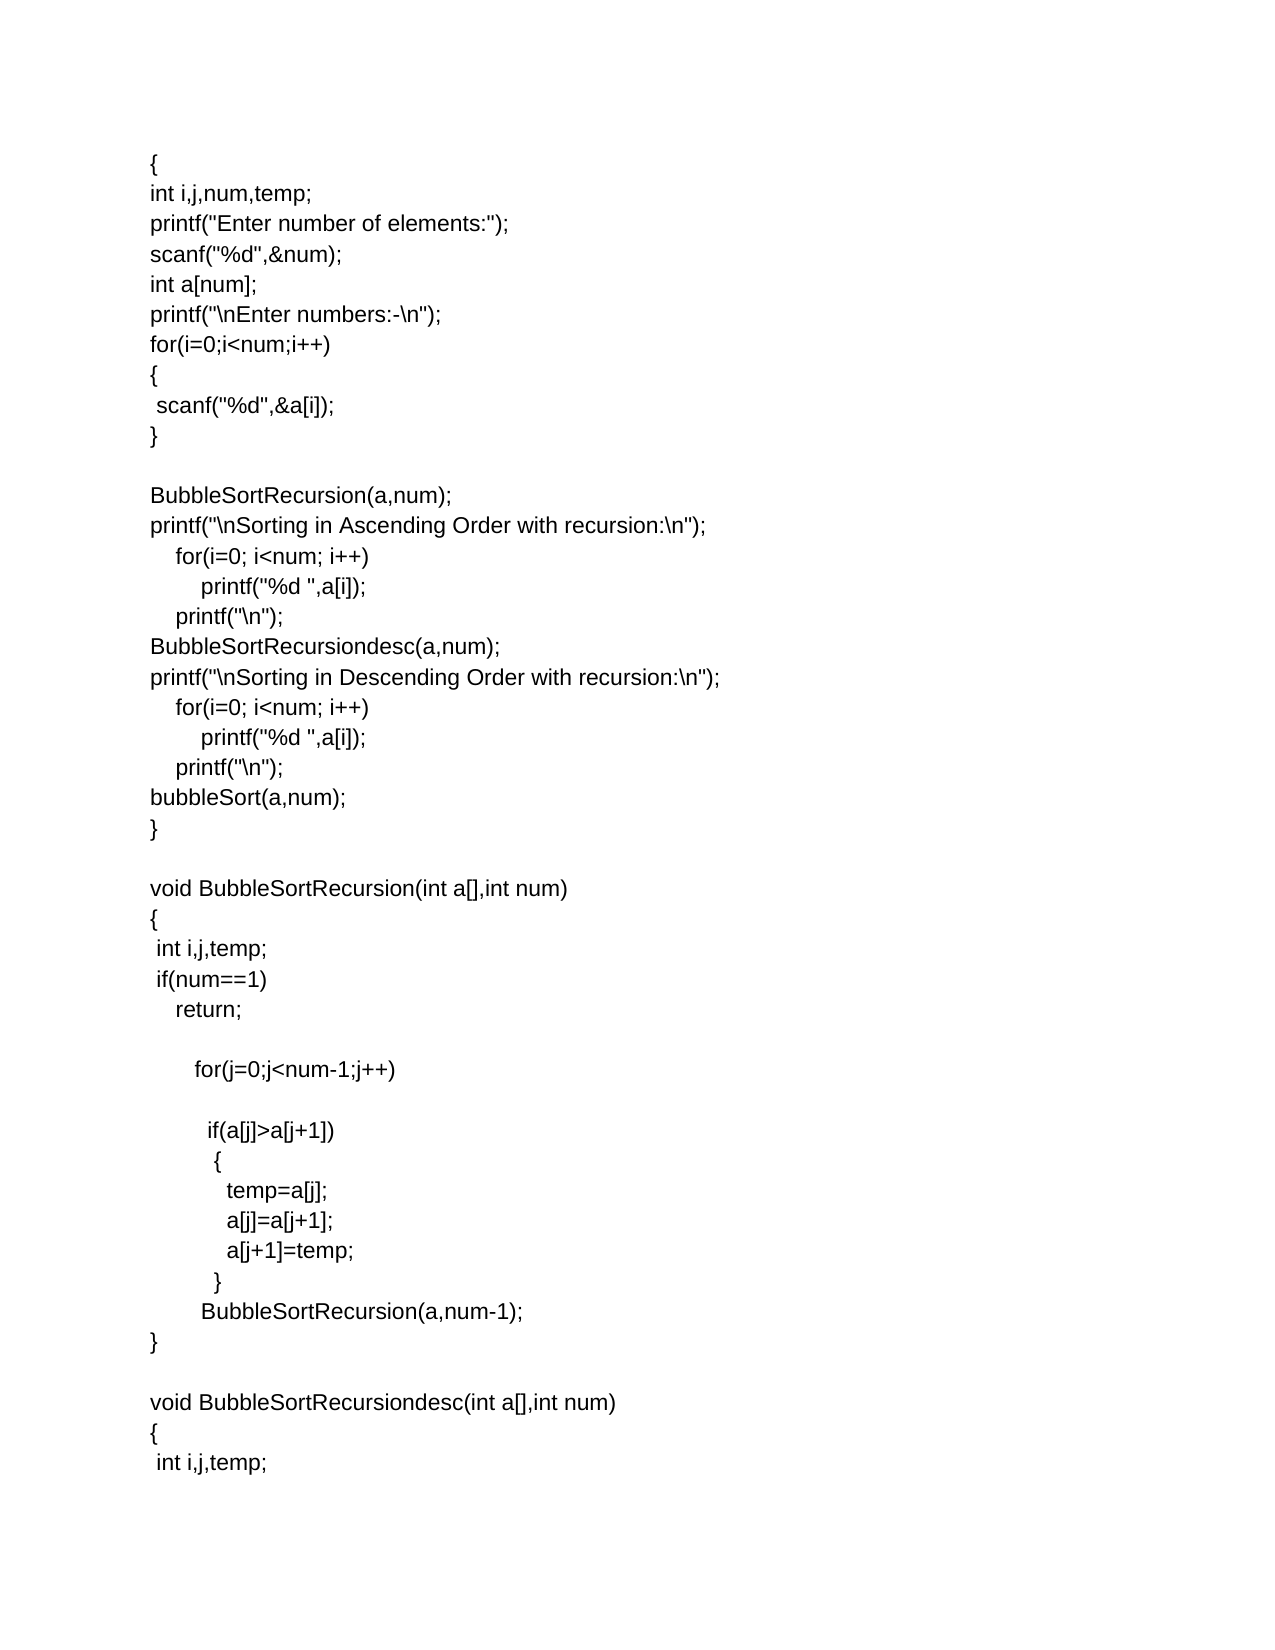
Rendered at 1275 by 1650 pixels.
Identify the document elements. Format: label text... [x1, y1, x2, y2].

text scanf("%d",&num); [150, 241, 1125, 267]
text a[j+1]=temp; [150, 1237, 1125, 1264]
text { [150, 1419, 1125, 1445]
text for(j=0;j<num-1;j++) [150, 1056, 1125, 1083]
text } [150, 814, 1125, 841]
text printf("\n"); [150, 603, 1125, 629]
text for(i=0;i<num;i++) [150, 331, 1125, 358]
text } [150, 1268, 1125, 1294]
text for(i=0; i<num; i++) [150, 543, 1125, 569]
text a[j]=a[j+1]; [150, 1207, 1125, 1234]
text printf("\nEnter numbers:-\n"); [150, 301, 1125, 327]
text printf("%d ",a[i]); [150, 573, 1125, 599]
text { [150, 361, 1125, 388]
text printf("\n"); [150, 754, 1125, 781]
text int i,j,temp; [150, 1449, 1125, 1475]
text { [150, 905, 1125, 932]
text { [150, 1147, 1125, 1173]
text } [150, 422, 1125, 448]
text if(a[j]>a[j+1]) [150, 1117, 1125, 1143]
text void BubbleSortRecursion(int a[],int num) [150, 875, 1125, 901]
text BubbleSortRecursiondesc(a,num); [150, 633, 1125, 660]
text temp=a[j]; [150, 1177, 1125, 1203]
text { [150, 150, 1125, 176]
text bubbleSort(a,num); [150, 784, 1125, 811]
text for(i=0; i<num; i++) [150, 694, 1125, 720]
text printf("\nSorting in Ascending Order with recursion:\n"); [150, 512, 1125, 539]
text scanf("%d",&a[i]); [150, 392, 1125, 418]
text BubbleSortRecursion(a,num-1); [150, 1298, 1125, 1324]
text printf("%d ",a[i]); [150, 724, 1125, 750]
text int i,j,temp; [150, 935, 1125, 962]
text return; [150, 996, 1125, 1022]
text BubbleSortRecursion(a,num); [150, 482, 1125, 509]
text } [150, 1328, 1125, 1354]
text void BubbleSortRecursiondesc(int a[],int num) [150, 1388, 1125, 1415]
text int a[num]; [150, 271, 1125, 297]
text if(num==1) [150, 966, 1125, 992]
text printf("Enter number of elements:"); [150, 210, 1125, 237]
text printf("\nSorting in Descending Order with recursion:\n"); [150, 663, 1125, 690]
text int i,j,num,temp; [150, 180, 1125, 207]
